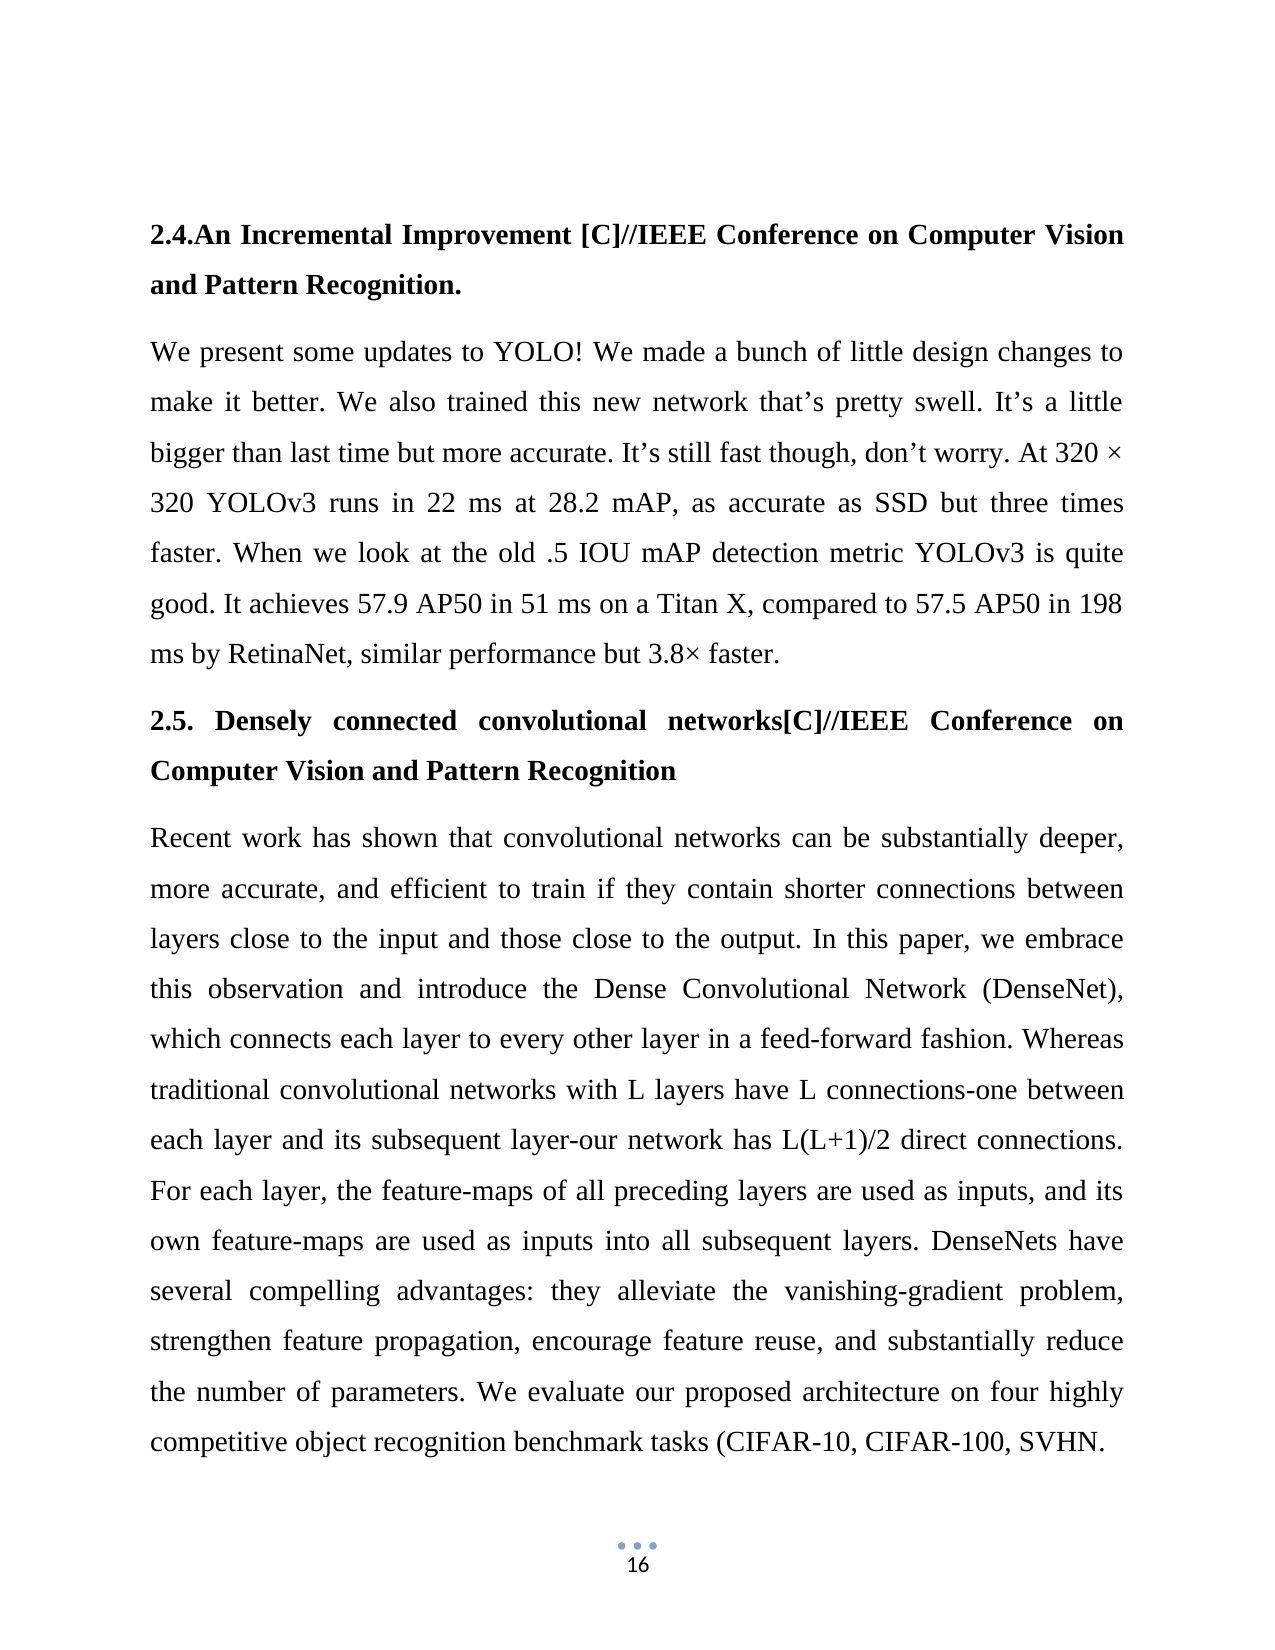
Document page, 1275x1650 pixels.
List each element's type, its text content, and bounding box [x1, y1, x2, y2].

text We present some updates to YOLO! We made a bunch of little design changes to make it better. We also trained this new network that’s pretty swell. It’s a little bigger than last time but more accurate. It’s still fast though, don’t worry. At 320 × 320 YOLOv3 runs in 22 ms at 28.2 mAP, as accurate as SSD but three times faster. When we look at the old .5 IOU mAP detection metric YOLOv3 is quite good. It achieves 57.9 AP50 in 51 ms on a Titan X, compared to 57.5 AP50 in 198 ms by RetinaNet, similar performance but 3.8× faster. [150, 334, 1125, 670]
text 2.4.An Incremental Improvement [C]//IEEE Conference on Computer Vision and Pattern Recognition. [150, 217, 1125, 301]
text Recent work has shown that convolutional networks can be substantially deeper, more accurate, and efficient to train if they contain shorter connections between layers close to the input and those close to the output. In this paper, we embrace this observation and introduce the Dense Convolutional Network (DenseNet), which connects each layer to every other layer in a feed-forward fashion. Whereas traditional convolutional networks with L layers have L connections-one between each layer and its subsequent layer-our network has L(L+1)/2 direct connections. For each layer, the feature-maps of all preceding layers are used as inputs, and its own feature-maps are used as inputs into all subsequent layers. DenseNets have several compelling advantages: they alleviate the vanishing-gradient problem, strengthen feature propagation, encourage feature reuse, and substantially reduce the number of parameters. We evaluate our proposed architecture on four highly competitive object recognition benchmark tasks (CIFAR-10, CIFAR-100, SVHN. [150, 820, 1125, 1458]
text 2.5. Densely connected convolutional networks[C]//IEEE Conference on Computer Vision and Pattern Recognition [150, 703, 1125, 787]
